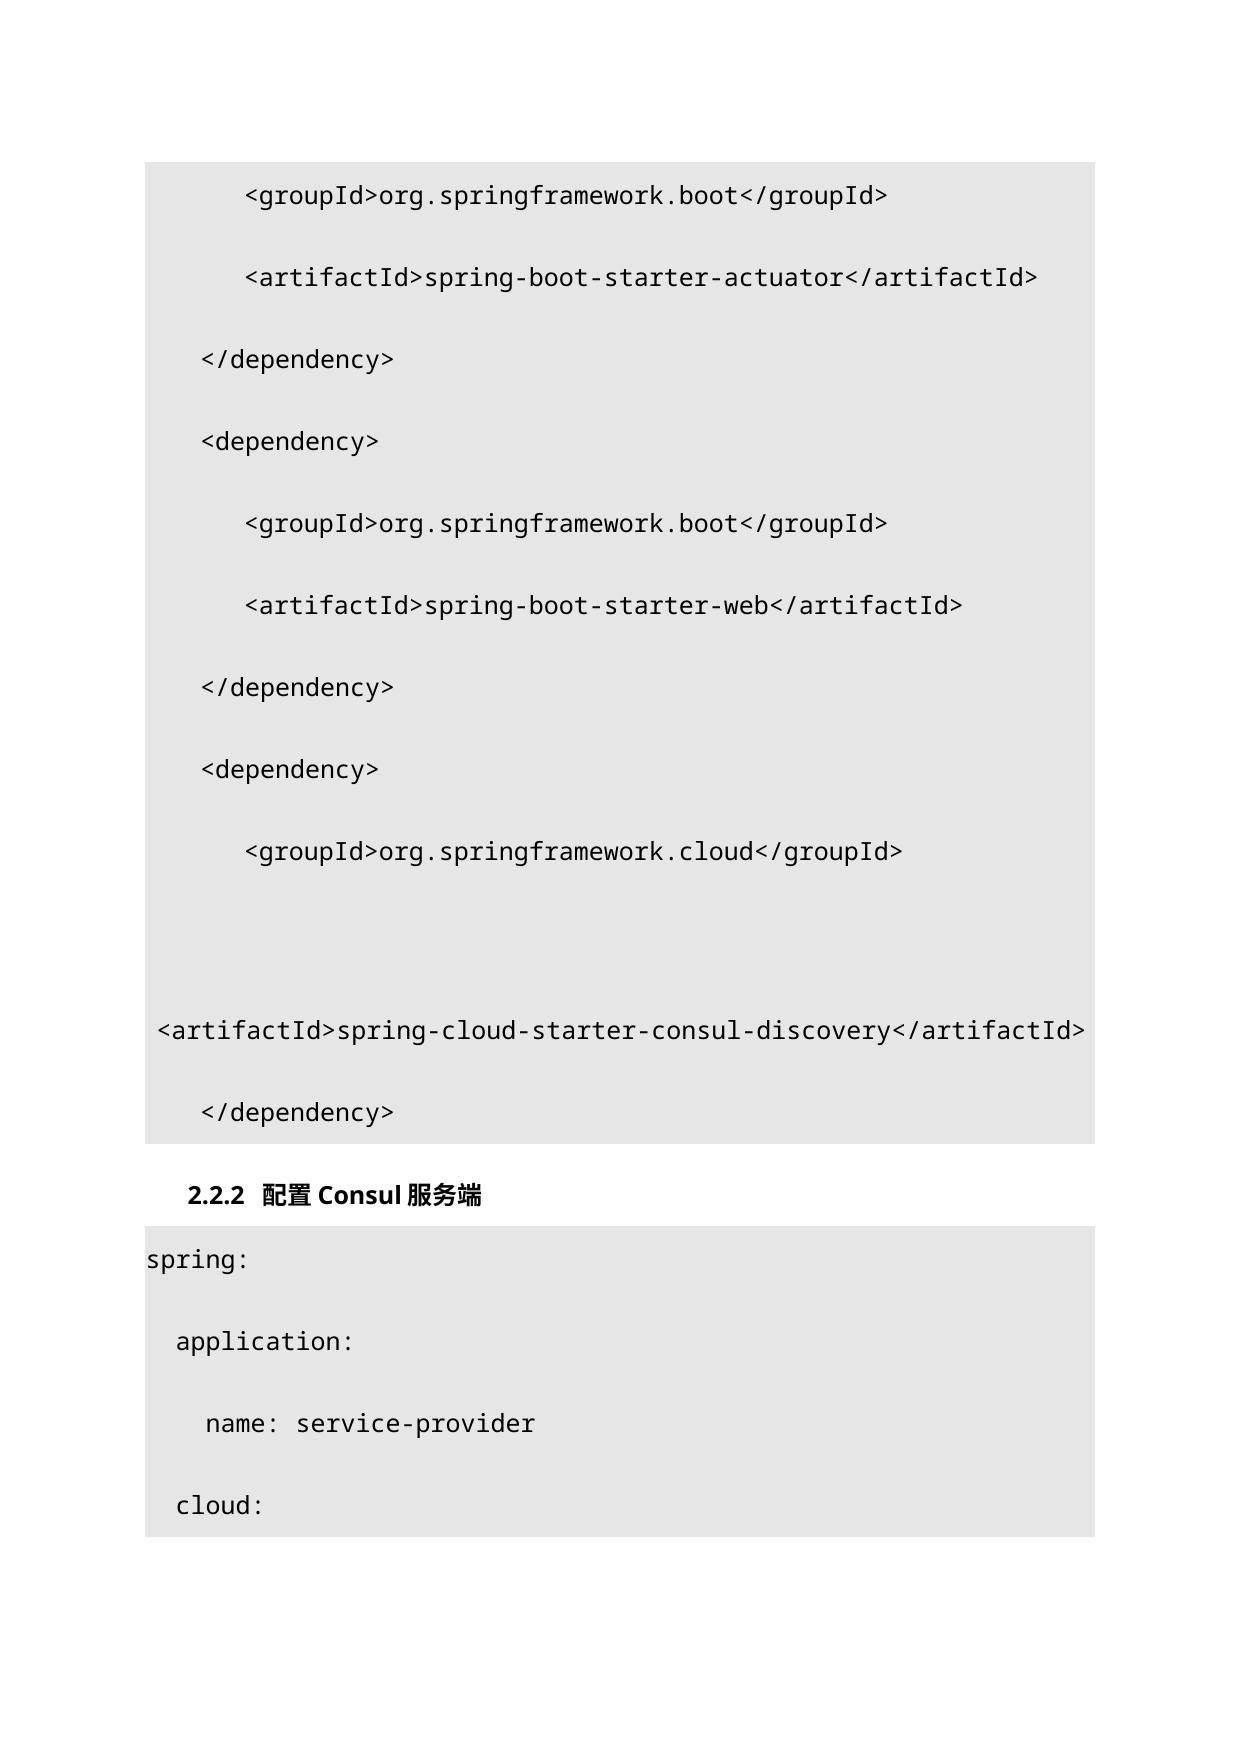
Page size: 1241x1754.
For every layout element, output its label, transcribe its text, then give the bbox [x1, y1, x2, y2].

text </dependency> [145, 326, 1095, 391]
text <groupId>org.springframework.boot</groupId> [145, 490, 1095, 555]
list 配置Consul服务端 [187, 1161, 1095, 1226]
text name: service-provider [145, 1390, 1095, 1455]
text spring: [145, 1226, 1095, 1291]
text </dependency> [145, 1079, 1095, 1144]
text cloud: [145, 1472, 1095, 1537]
text application: [145, 1308, 1095, 1373]
text <artifactId>spring-cloud-starter-consul-discovery</artifactId> [145, 900, 1095, 1062]
text <dependency> [145, 408, 1095, 473]
text <groupId>org.springframework.cloud</groupId> [145, 818, 1095, 883]
text <artifactId>spring-boot-starter-web</artifactId> [145, 572, 1095, 637]
text <groupId>org.springframework.boot</groupId> [145, 162, 1095, 227]
text <dependency> [145, 736, 1095, 801]
text <artifactId>spring-boot-starter-actuator</artifactId> [145, 244, 1095, 309]
text </dependency> [145, 654, 1095, 719]
